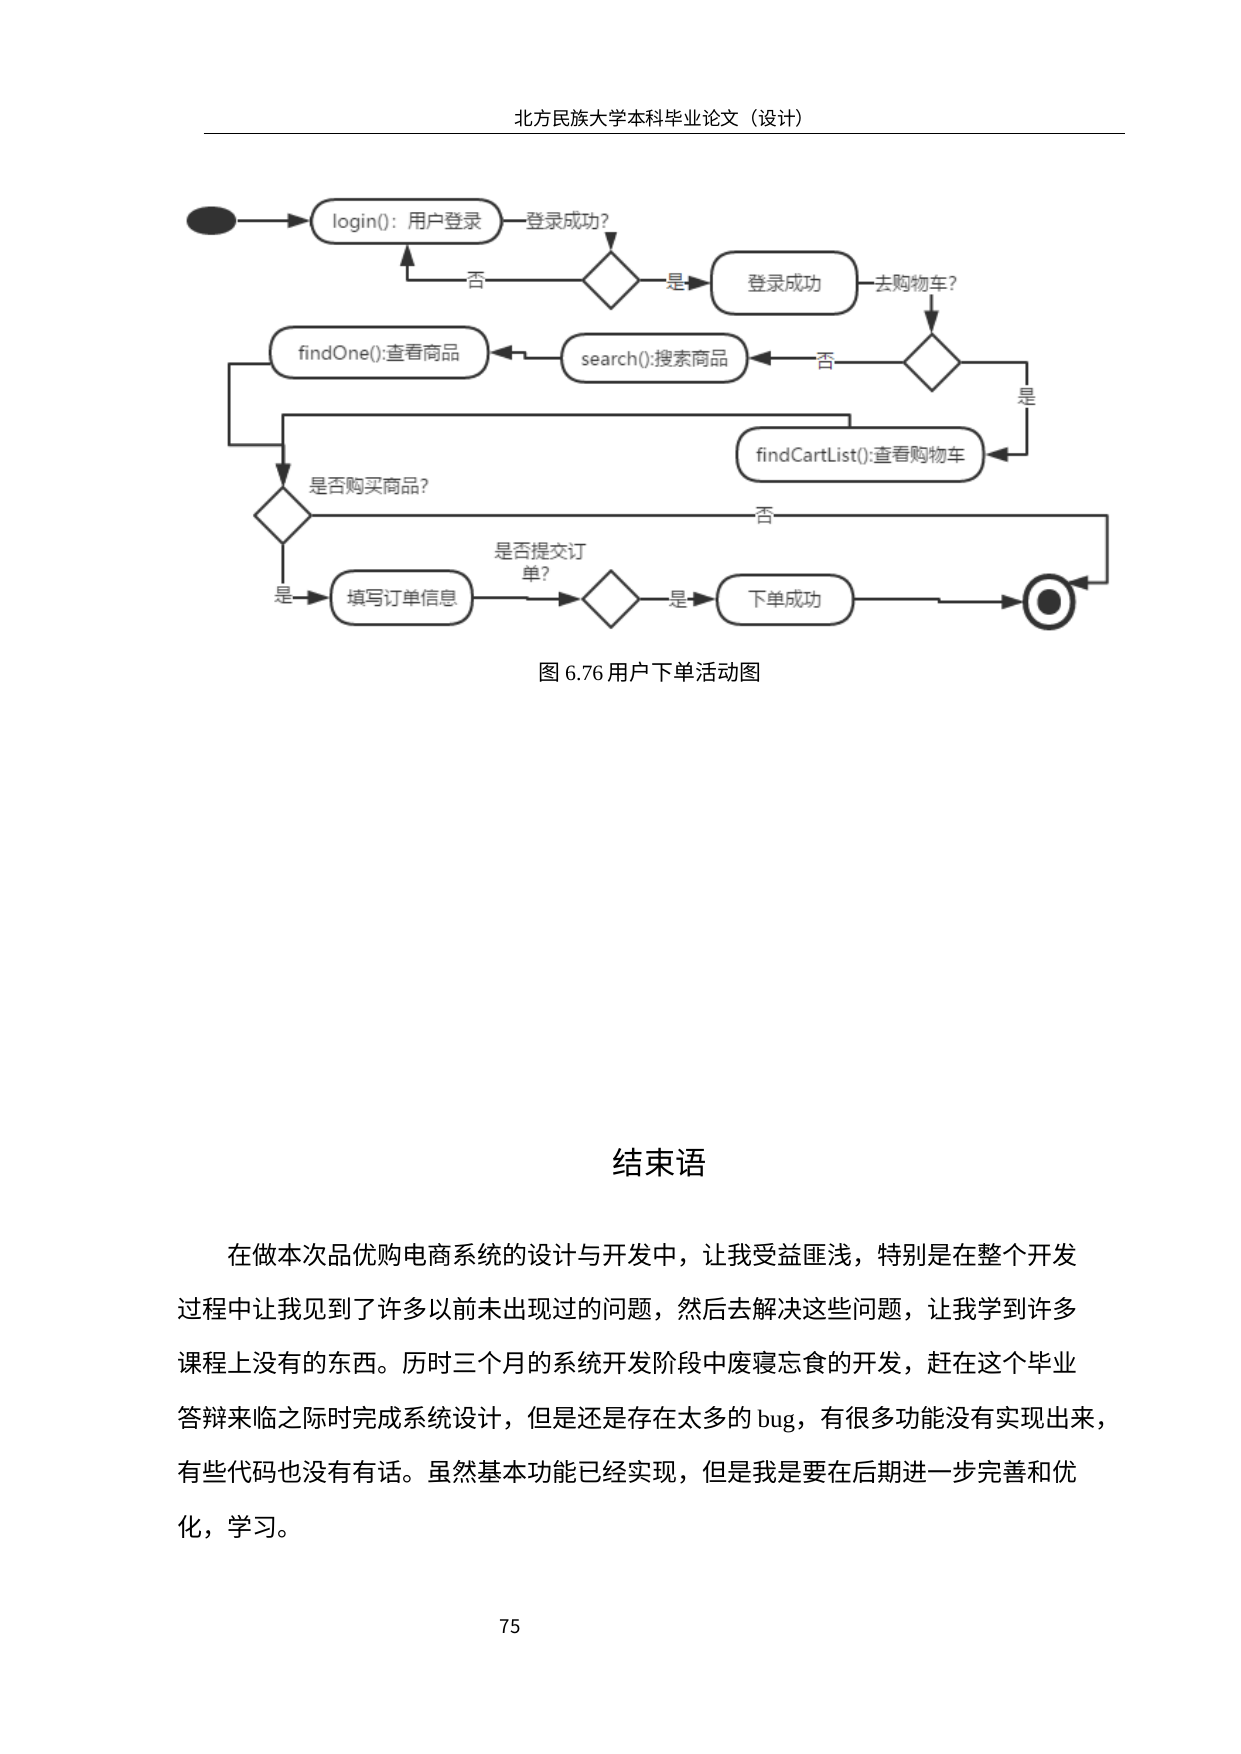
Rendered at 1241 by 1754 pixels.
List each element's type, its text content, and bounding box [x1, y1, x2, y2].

subtitle 结束语 [206, 1138, 1113, 1183]
text 在做本次品优购电商系统的设计与开发中，让我受益匪浅，特别是在整个开发过程中让我见到了许多以前未出现过的问题，然后去解决这些问题，让我学到许多课程上没有的东西。历时三个月的系统开发阶段中废寝忘食的开发，赶在这个毕业答辩来临之际时完成系统设计，但是还是存在太多的bug，有很多功能没有实现出来，有些代码也没有有话。虽然基本功能已经实现，但是我是要在后期进一步完善和优化，学习。 [177, 1235, 1096, 1543]
picture [177, 177, 1136, 656]
text 图6.76用户下单活动图 [177, 656, 1122, 687]
